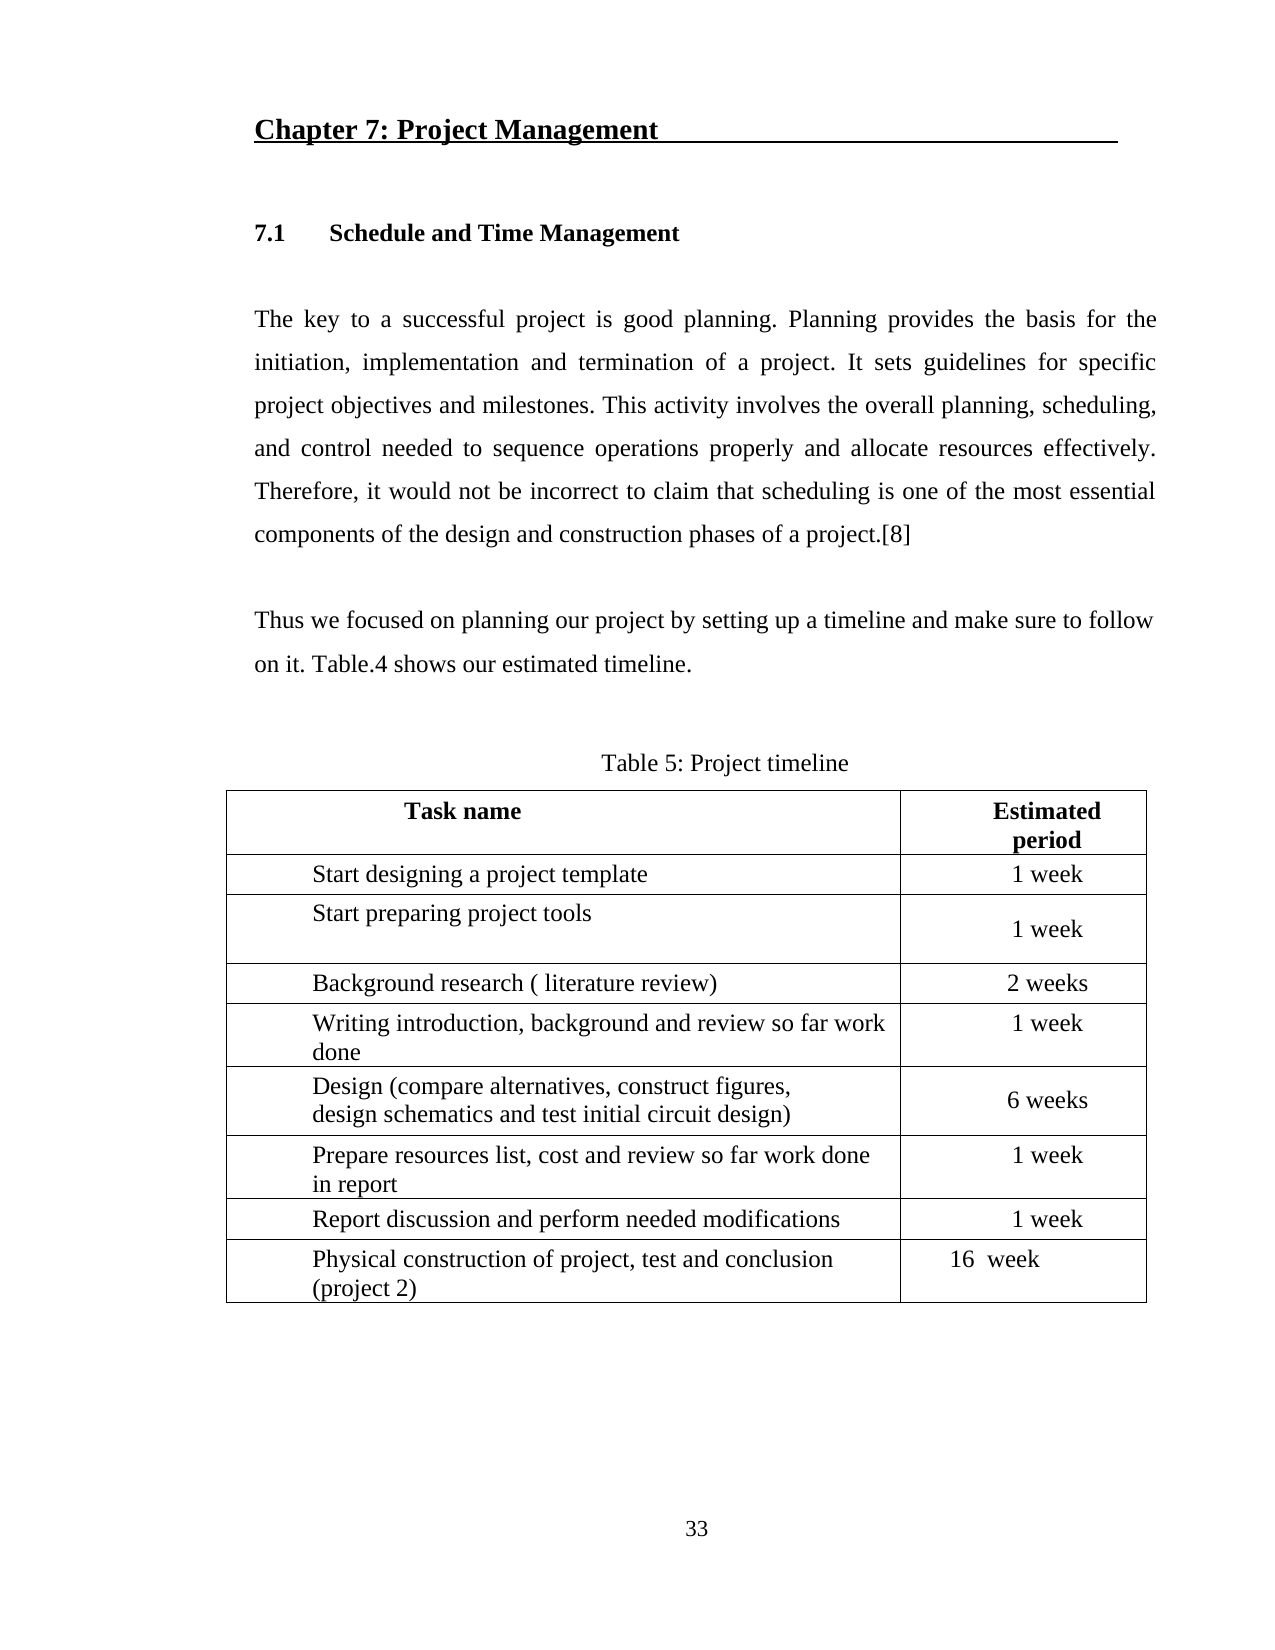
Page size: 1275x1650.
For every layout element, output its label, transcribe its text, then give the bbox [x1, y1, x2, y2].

table_cell Start preparing project tools [227, 895, 900, 962]
table_cell Physical construction of project, test and conclusion (project 2) [227, 1240, 900, 1302]
table_cell 1 week [901, 1136, 1146, 1198]
text Table 5: Project timeline [254, 748, 1196, 777]
table_cell week [901, 1240, 1146, 1302]
table_cell 2 weeks [901, 964, 1146, 1003]
text Thus we focused on planning our project by setting up a timeline and make sure to follow on it. Table.4 shows our estimated timeline. [254, 606, 1155, 678]
table_cell Start designing a project template [227, 855, 900, 894]
table_cell Writing introduction, background and review so far work done [227, 1004, 900, 1066]
subtitle Chapter 7: Project Management [254, 112, 1196, 146]
text The key to a successful project is good planning. Planning provides the basis for the initiation, implementation and termination of a project. It sets guidelines for specific project objectives and milestones. This activity involves the overall planning, scheduling, and control needed to sequence operations properly and allocate resources effectively. Therefore, it would not be incorrect to claim that scheduling is one of the most essential components of the design and construction phases of a project.[8] [254, 304, 1157, 548]
table_cell Background research ( literature review) [227, 964, 900, 1003]
table_cell 1 week [901, 855, 1146, 894]
table_header Estimated period [901, 791, 1146, 853]
table_header Task name [227, 791, 900, 853]
table_cell 1 week [901, 895, 1146, 962]
table_cell Prepare resources list, cost and review so far work done in report [227, 1136, 900, 1198]
table_cell 6 weeks [901, 1067, 1146, 1135]
table_cell 1 week [901, 1004, 1146, 1066]
table_cell 1 week [901, 1199, 1146, 1238]
table_cell Design (compare alternatives, construct figures, design schematics and test initial circuit design) [227, 1067, 900, 1135]
table_cell Report discussion and perform needed modifications [227, 1199, 900, 1238]
list Schedule and Time Management [254, 218, 1196, 246]
